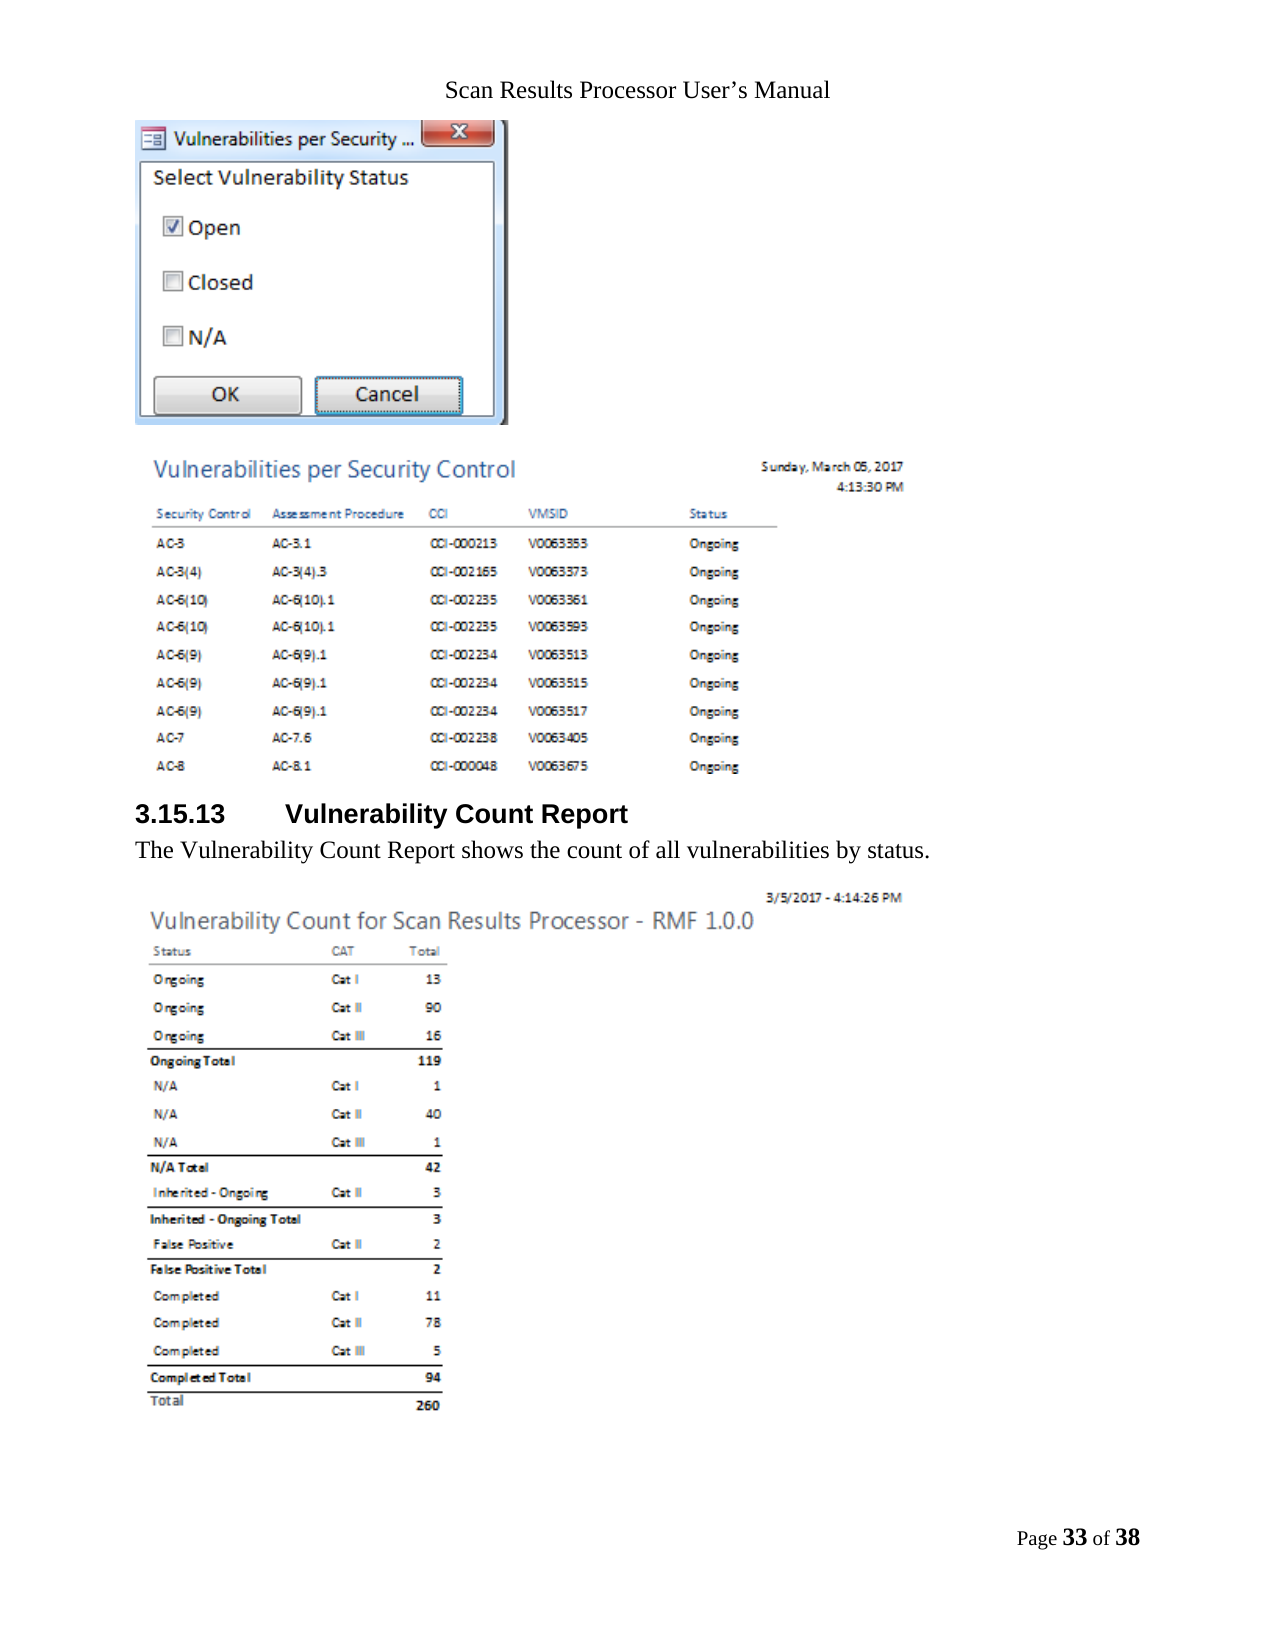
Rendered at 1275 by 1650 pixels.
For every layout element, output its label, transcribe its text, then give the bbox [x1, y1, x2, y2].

subtitle Vulnerability Count Report [135, 798, 1140, 829]
text The Vulnerability Count Report shows the count of all vulnerabilities by status. [135, 836, 1140, 864]
picture [135, 437, 926, 774]
picture [135, 876, 918, 1434]
picture [135, 120, 509, 425]
